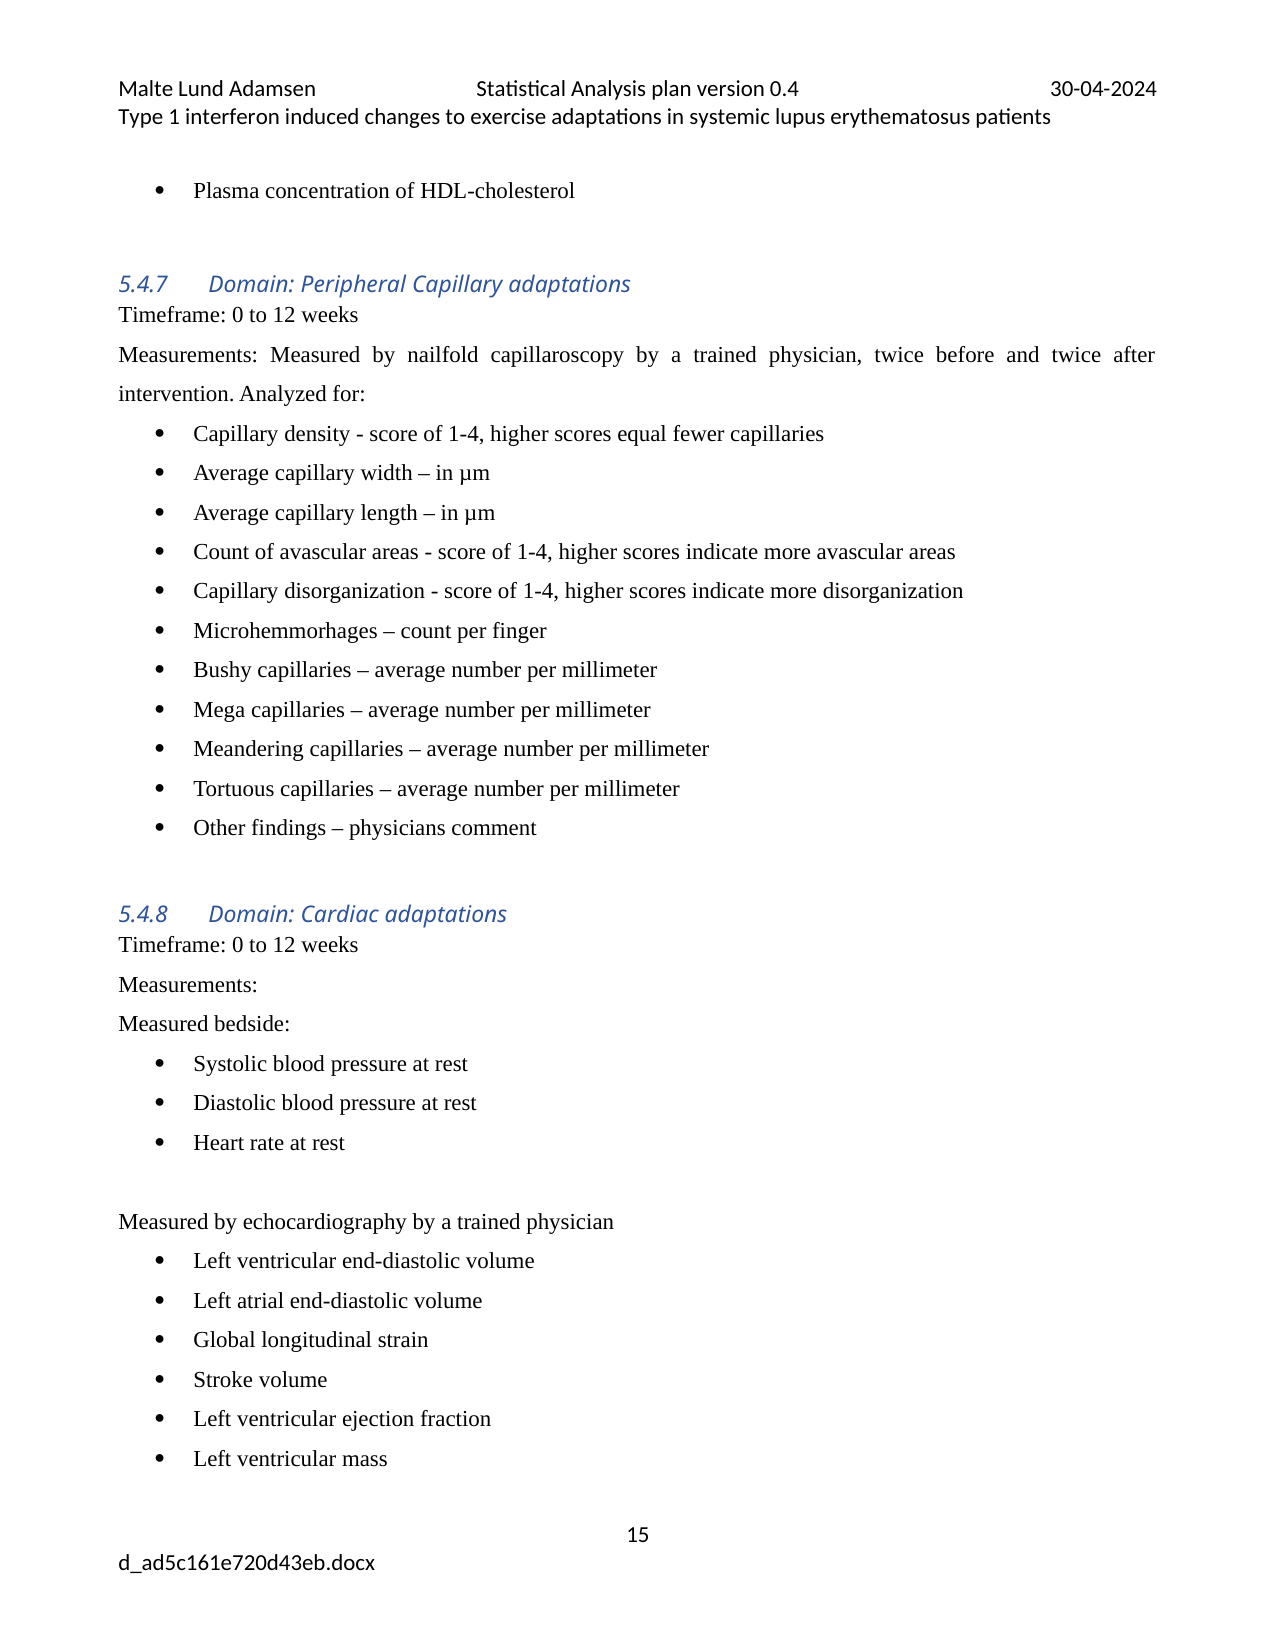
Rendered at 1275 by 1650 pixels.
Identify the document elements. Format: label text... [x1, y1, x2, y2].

list Stroke volume [156, 1366, 1157, 1392]
list Plasma concentration of HDL-cholesterol [156, 177, 1157, 203]
list Bushy capillaries – average number per millimeter [156, 657, 1157, 683]
list Microhemmorhages – count per finger [156, 617, 1157, 643]
list Left atrial end-diastolic volume [156, 1287, 1157, 1313]
list Other findings – physicians comment [156, 814, 1157, 841]
text Measured bedside: [118, 1010, 1157, 1037]
list Global longitudinal strain [156, 1326, 1157, 1352]
list Diastolic blood pressure at rest [156, 1089, 1157, 1116]
text Measurements: Measured by nailfold capillaroscopy by a trained physician, twice before and twice after intervention. Analyzed for: [118, 341, 1157, 407]
subtitle Domain: Peripheral Capillary adaptations [118, 267, 1157, 299]
text Timeframe: 0 to 12 weeks [118, 301, 1157, 328]
text Timeframe: 0 to 12 weeks [118, 931, 1157, 958]
list Average capillary width – in µm [156, 459, 1157, 486]
text Measurements: [118, 971, 1157, 997]
subtitle Domain: Cardiac adaptations [118, 898, 1157, 929]
list Mega capillaries – average number per millimeter [156, 696, 1157, 722]
list Count of avascular areas - score of 1-4, higher scores indicate more avascular areas [156, 538, 1157, 564]
list Heart rate at rest [156, 1129, 1157, 1155]
list Capillary disorganization - score of 1-4, higher scores indicate more disorganization [156, 578, 1157, 604]
list Tortuous capillaries – average number per millimeter [156, 775, 1157, 801]
list Meandering capillaries – average number per millimeter [156, 736, 1157, 762]
text Measured by echocardiography by a trained physician [118, 1208, 1157, 1234]
list Left ventricular end-diastolic volume [156, 1247, 1157, 1273]
list Systolic blood pressure at rest [156, 1050, 1157, 1076]
list Left ventricular ejection fraction [156, 1405, 1157, 1431]
list Average capillary length – in µm [156, 499, 1157, 525]
list Capillary density - score of 1-4, higher scores equal fewer capillaries [156, 420, 1157, 446]
list Left ventricular mass [156, 1444, 1157, 1471]
